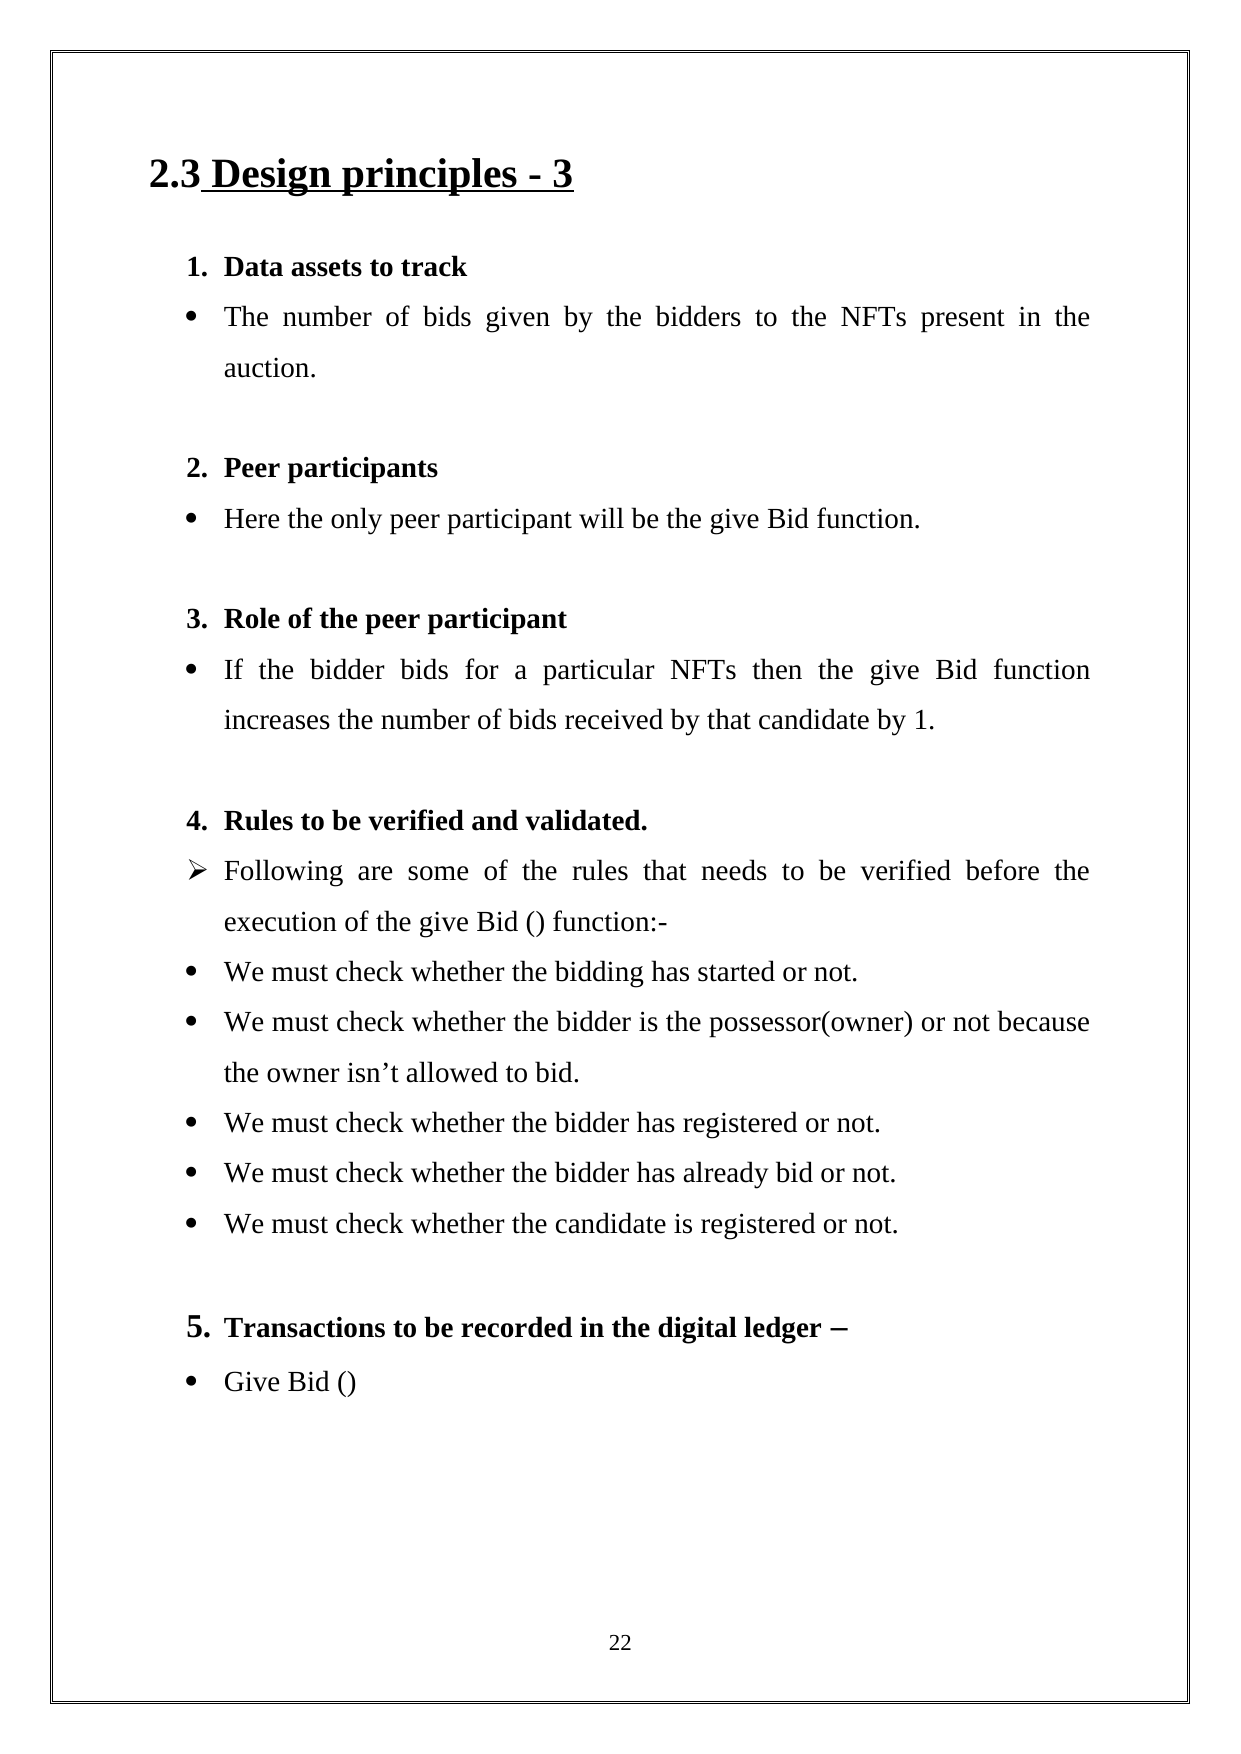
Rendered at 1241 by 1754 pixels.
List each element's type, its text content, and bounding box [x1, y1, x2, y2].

list Here the only peer participant will be the give Bid function. [186, 501, 1092, 534]
list The number of bids given by the bidders to the NFTs present in the auction. [186, 299, 1092, 383]
list If the bidder bids for a particular NFTs then the give Bid function increases the number of bids received by that candidate by 1. [186, 652, 1092, 736]
list We must check whether the bidder is the possessor(owner) or not because the owner isn’t allowed to bid. [186, 1004, 1092, 1088]
list Peer participants [186, 451, 1092, 484]
list Give Bid () [186, 1364, 1092, 1398]
text 2.3 Design principles - 3 [148, 148, 1092, 196]
list Role of the peer participant [186, 602, 1092, 635]
list We must check whether the bidder has already bid or not. [186, 1156, 1092, 1189]
list We must check whether the bidding has started or not. [186, 954, 1092, 988]
list We must check whether the bidder has registered or not. [186, 1105, 1092, 1139]
list Transactions to be recorded in the digital ledger – [186, 1307, 1092, 1345]
list Data assets to track [186, 249, 1092, 283]
list Rules to be verified and validated. [186, 803, 1092, 836]
list We must check whether the candidate is registered or not. [186, 1206, 1092, 1239]
list Following are some of the rules that needs to be verified before the execution of the give Bid () function:- [186, 853, 1092, 937]
